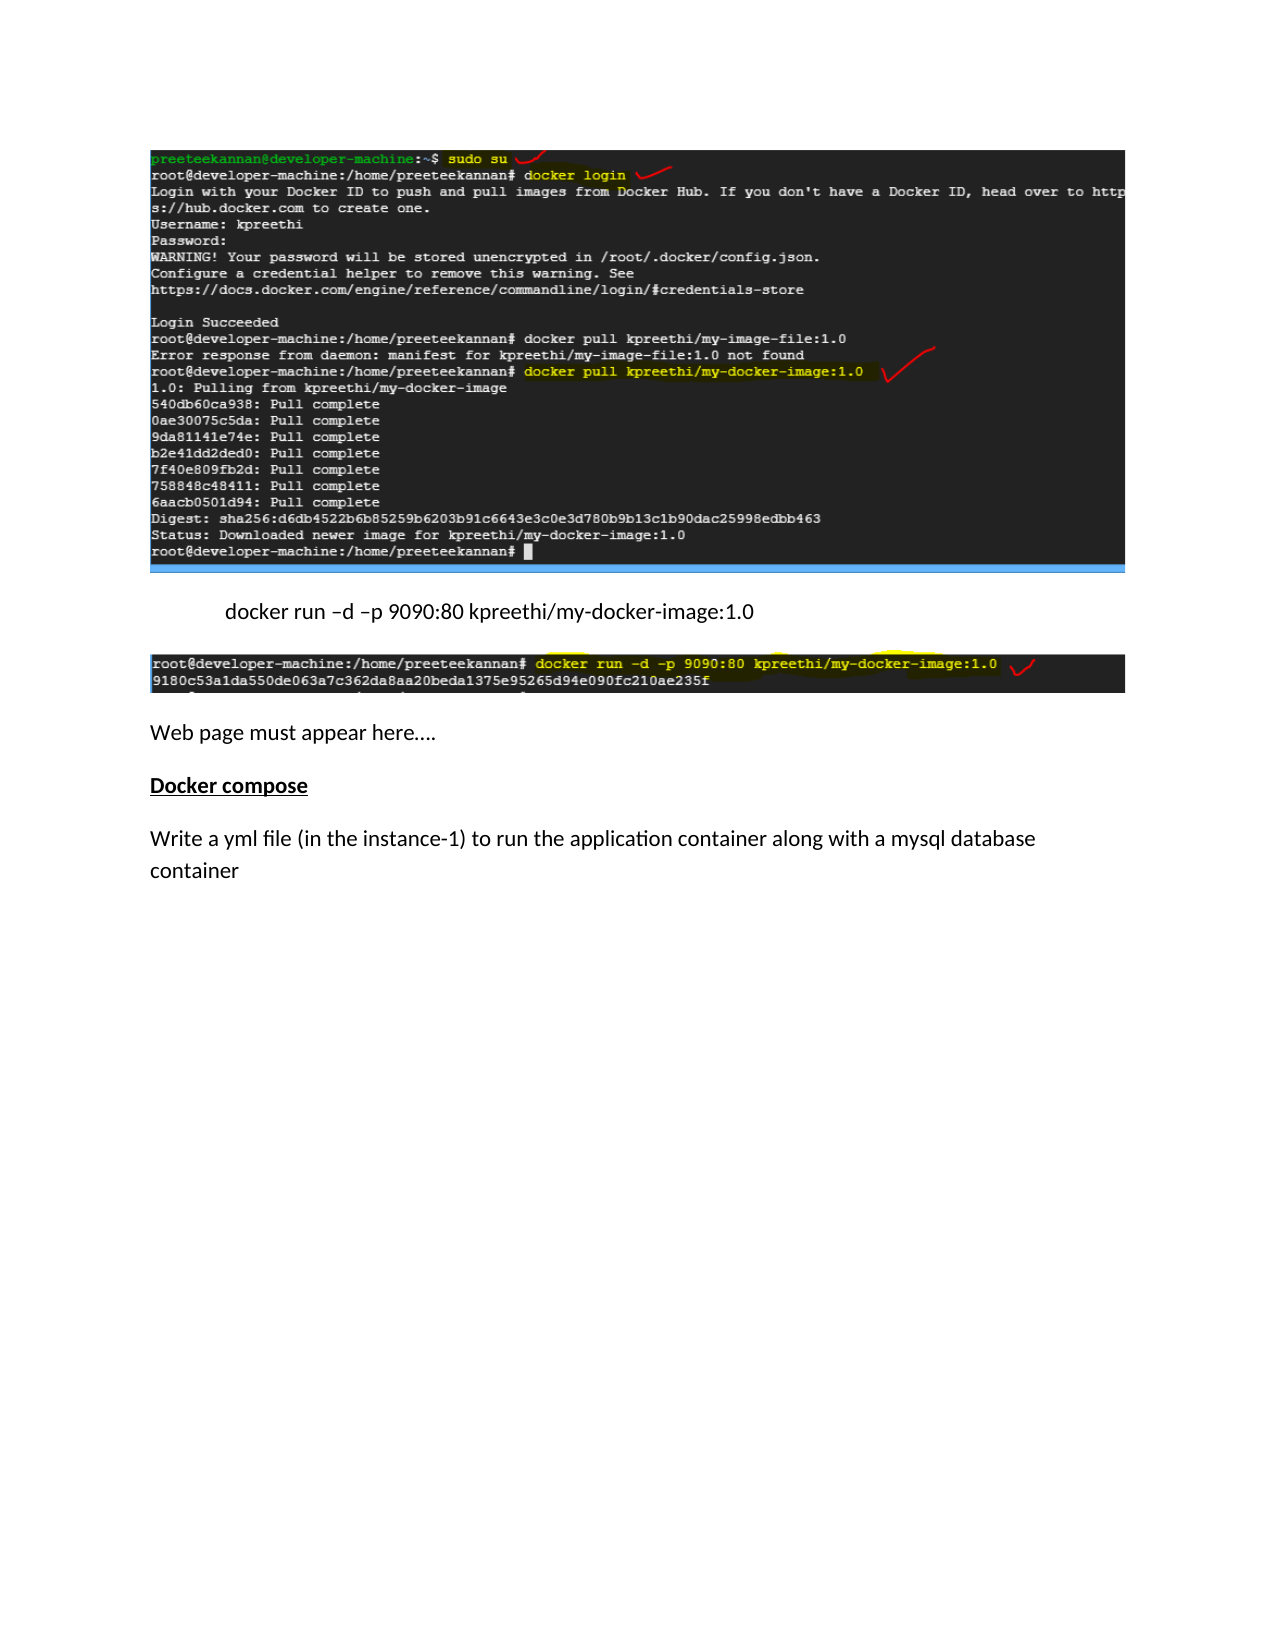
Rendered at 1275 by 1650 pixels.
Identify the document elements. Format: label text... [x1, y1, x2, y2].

picture [150, 150, 1125, 573]
text Write a yml file (in the instance-1) to run the application container along with a mysql database container [150, 824, 1125, 884]
text docker run –d –p 9090:80 kpreethi/my-docker-image:1.0 [150, 597, 1125, 625]
text Docker compose [150, 771, 1125, 799]
text Web page must appear here…. [150, 718, 1125, 746]
picture [150, 650, 1125, 693]
